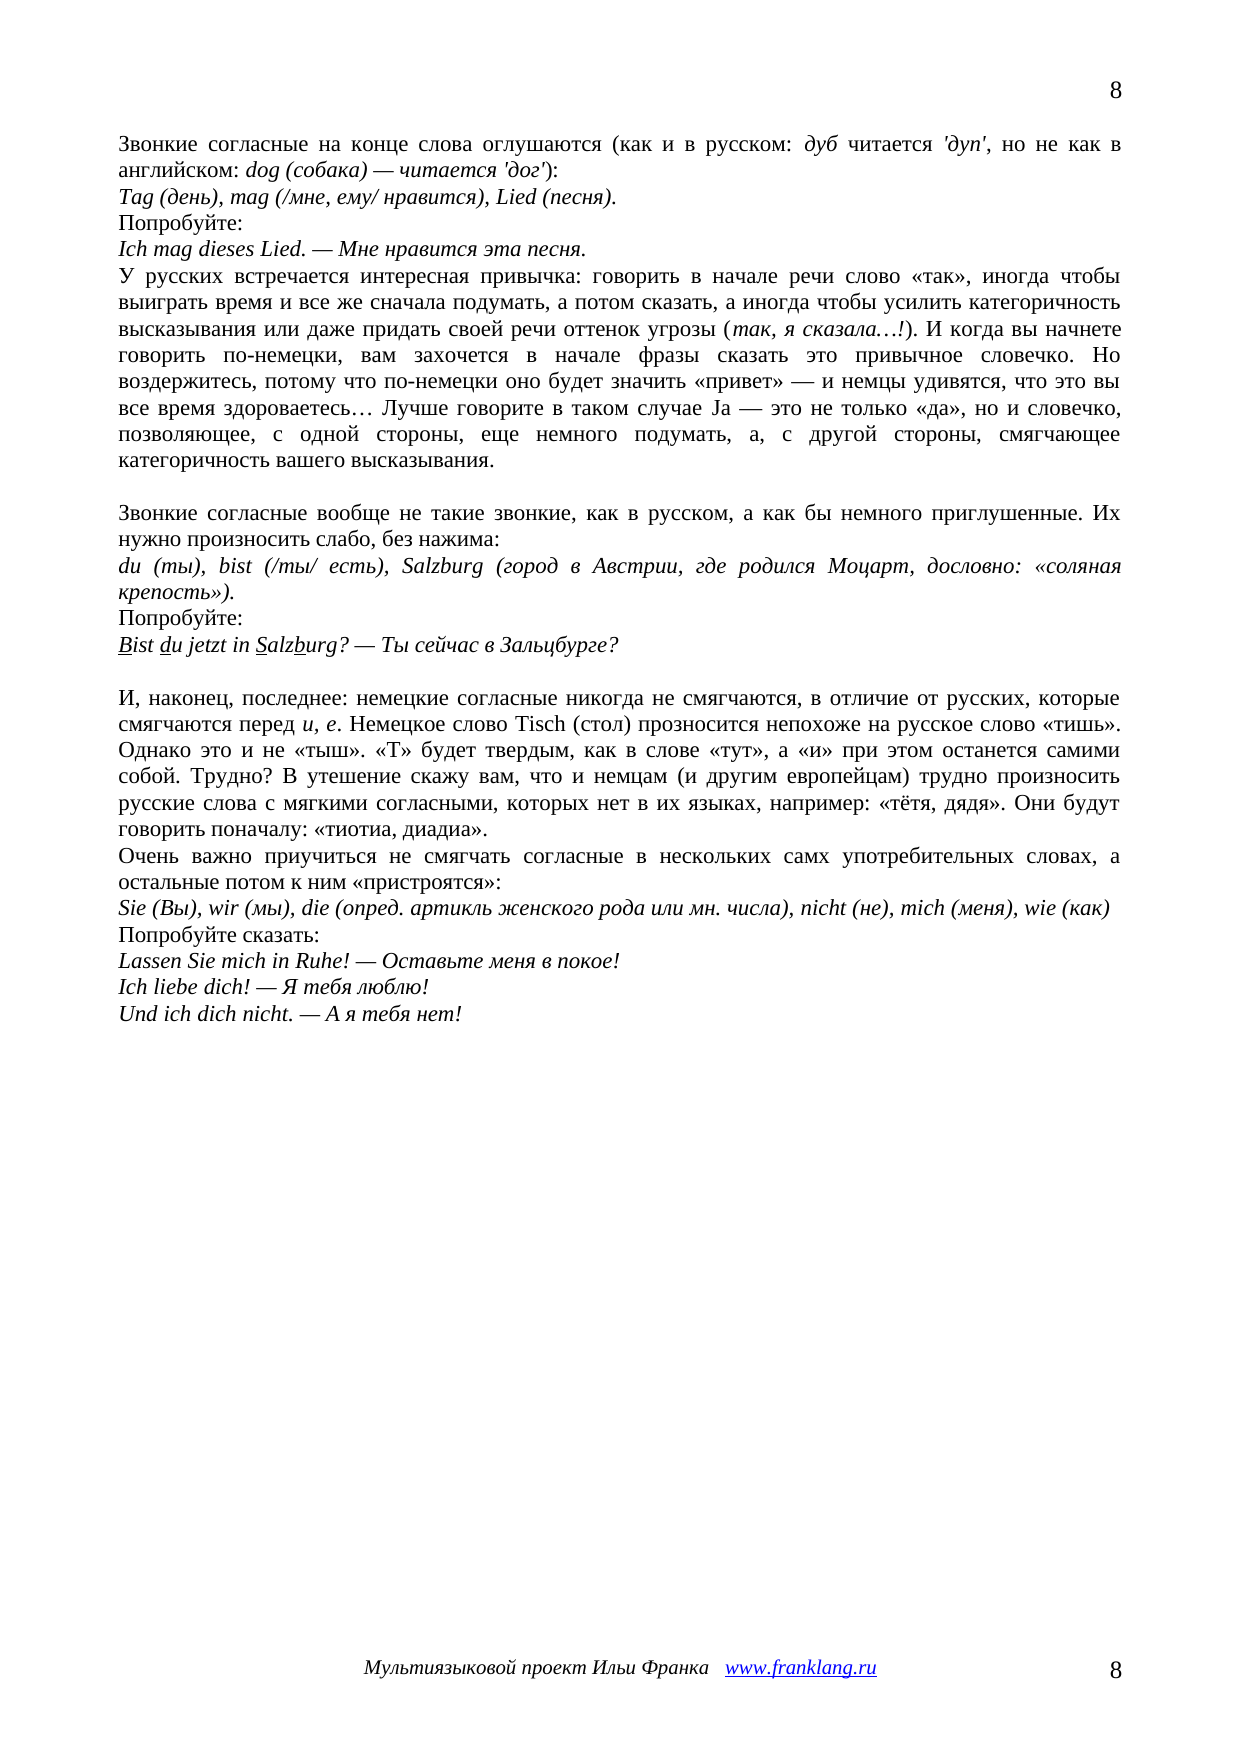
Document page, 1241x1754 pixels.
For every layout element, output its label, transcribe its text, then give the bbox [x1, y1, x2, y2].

text Попробуйте: [118, 209, 1122, 236]
text Попробуйте сказать: [118, 921, 1122, 947]
text Und ich dich nicht. — А я тебя нет! [118, 1000, 1122, 1026]
text Звонкие согласные на конце слова оглушаются (как и в русском: дуб читается 'дуп', но не как в английском: dog (собака) — читается 'дог'): [118, 130, 1122, 183]
text Звонкие согласные вообще не такие звонкие, как в русском, а как бы немного приглушенные. Их нужно произносить слабо, без нажима: [118, 499, 1122, 552]
text du (ты), bist (/ты/ есть), Salzburg (город в Австрии, где родился Моцарт, дословно: «соляная крепость»). [118, 552, 1122, 604]
text Очень важно приучиться не смягчать согласные в нескольких самх употребительных словах, а остальные потом к ним «пристроятся»: [118, 842, 1122, 894]
text У русских встречается интересная привычка: говорить в начале речи слово «так», иногда чтобы выиграть время и все же сначала подумать, а потом сказать, а иногда чтобы усилить категоричность высказывания или даже придать своей речи оттенок угрозы (так, я сказала…!). И когда вы начнете говорить по-немецки, вам захочется в начале фразы сказать это привычное словечко. Но воздержитесь, потому что по-немецки оно будет значить «привет» — и немцы удивятся, что это вы все время здороваетесь… Лучше говорите в таком случае Ja — это не только «да», но и словечко, позволяющее, с одной стороны, еще немного подумать, а, с другой стороны, смягчающее категоричность вашего высказывания. [118, 262, 1122, 473]
text Bist du jetzt in Salzburg? — Ты сейчас в Зальцбурге? [118, 631, 1122, 657]
text Попробуйте: [118, 604, 1122, 631]
text Lassen Sie mich in Ruhe! — Оставьте меня в покое! [118, 947, 1122, 973]
text И, наконец, последнее: немецкие согласные никогда не смягчаются, в отличие от русских, которые смягчаются перед и, е. Немецкое слово Tisch (стол) прозносится непохоже на русское слово «тишь». Однако это и не «тыш». «Т» будет твердым, как в слове «тут», а «и» при этом останется самими собой. Трудно? В утешение скажу вам, что и немцам (и другим европейцам) трудно произносить русские слова с мягкими согласными, которых нет в их языках, например: «тётя, дядя». Они будут говорить поначалу: «тиотиа, диадиа». [118, 683, 1122, 842]
text Ich mag dieses Lied. — Мне нравится эта песня. [118, 236, 1122, 262]
text Tag (день), mag (/мне, ему/ нравится), Lied (песня). [118, 183, 1122, 209]
text Sie (Вы), wir (мы), die (опред. артикль женского рода или мн. числа), nicht (не), mich (меня), wie (как) [118, 894, 1122, 921]
text Ich liebe dich! — Я тебя люблю! [118, 973, 1122, 1000]
